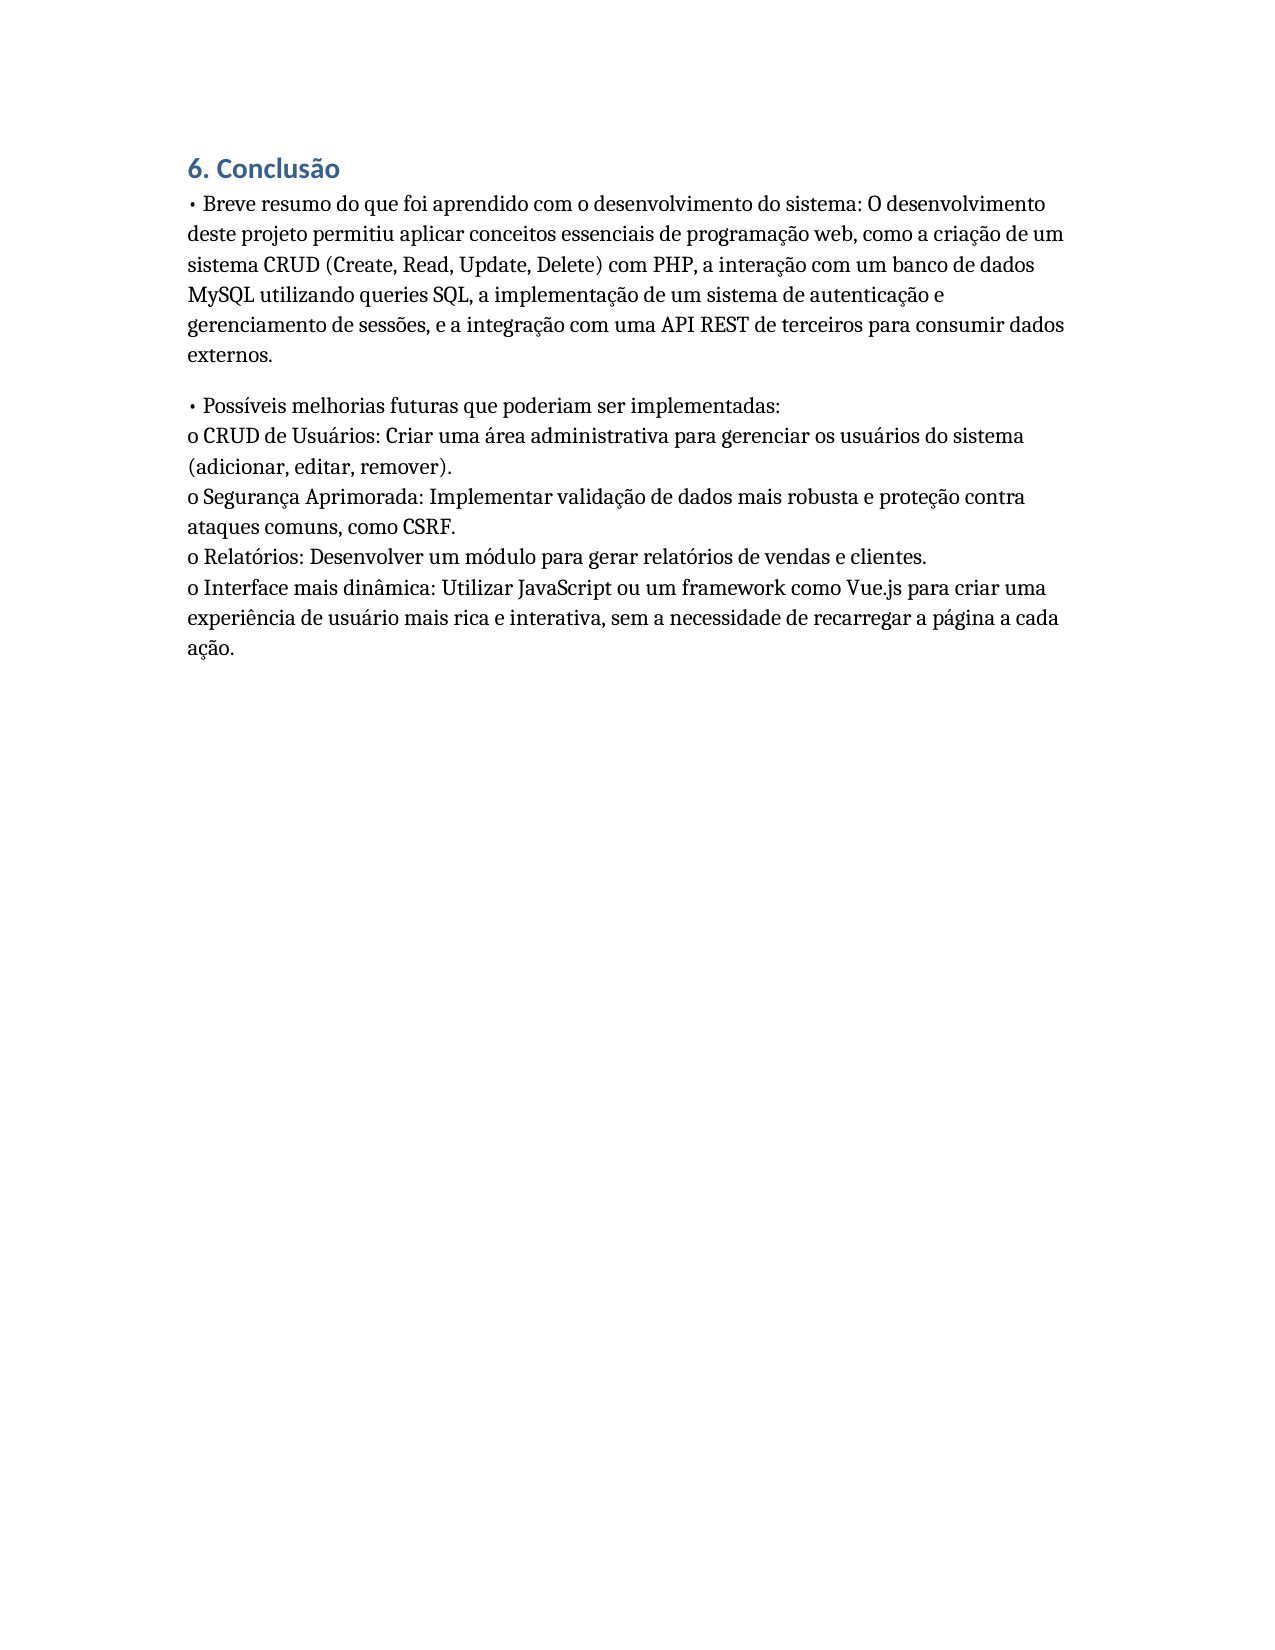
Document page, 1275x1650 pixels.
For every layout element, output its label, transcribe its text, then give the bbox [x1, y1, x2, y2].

text • Breve resumo do que foi aprendido com o desenvolvimento do sistema: O desenvolvimento deste projeto permitiu aplicar conceitos essenciais de programação web, como a criação de um sistema CRUD (Create, Read, Update, Delete) com PHP, a interação com um banco de dados MySQL utilizando queries SQL, a implementação de um sistema de autenticação e gerenciamento de sessões, e a integração com uma API REST de terceiros para consumir dados externos. [187, 191, 1087, 368]
text • Possíveis melhorias futuras que poderiam ser implementadas: o CRUD de Usuários: Criar uma área administrativa para gerenciar os usuários do sistema (adicionar, editar, remover). o Segurança Aprimorada: Implementar validação de dados mais robusta e proteção contra ataques comuns, como CSRF. o Relatórios: Desenvolver um módulo para gerar relatórios de vendas e clientes. o Interface mais dinâmica: Utilizar JavaScript ou um framework como Vue.js para criar uma experiência de usuário mais rica e interativa, sem a necessidade de recarregar a página a cada ação. [187, 393, 1087, 661]
subtitle 6. Conclusão [187, 150, 1087, 186]
